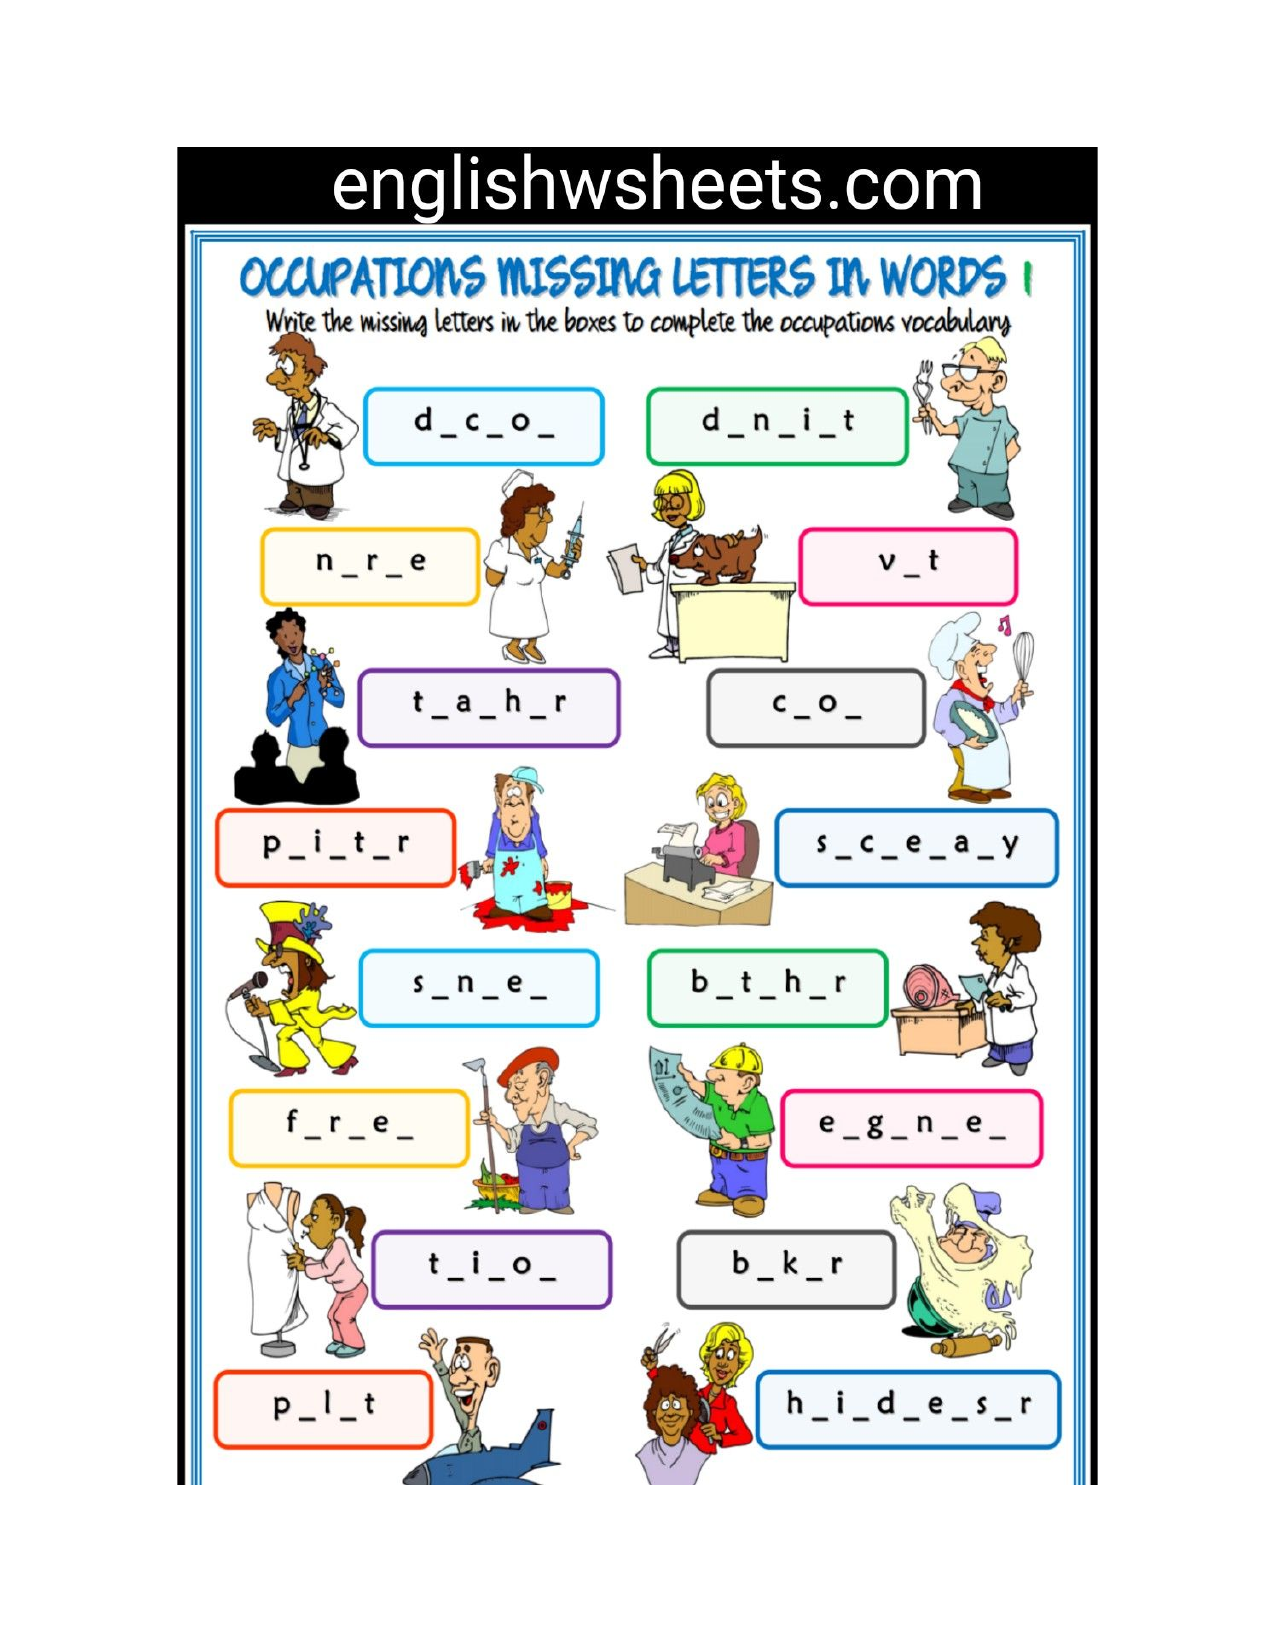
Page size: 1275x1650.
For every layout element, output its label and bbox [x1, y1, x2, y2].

picture [177, 147, 1098, 1485]
